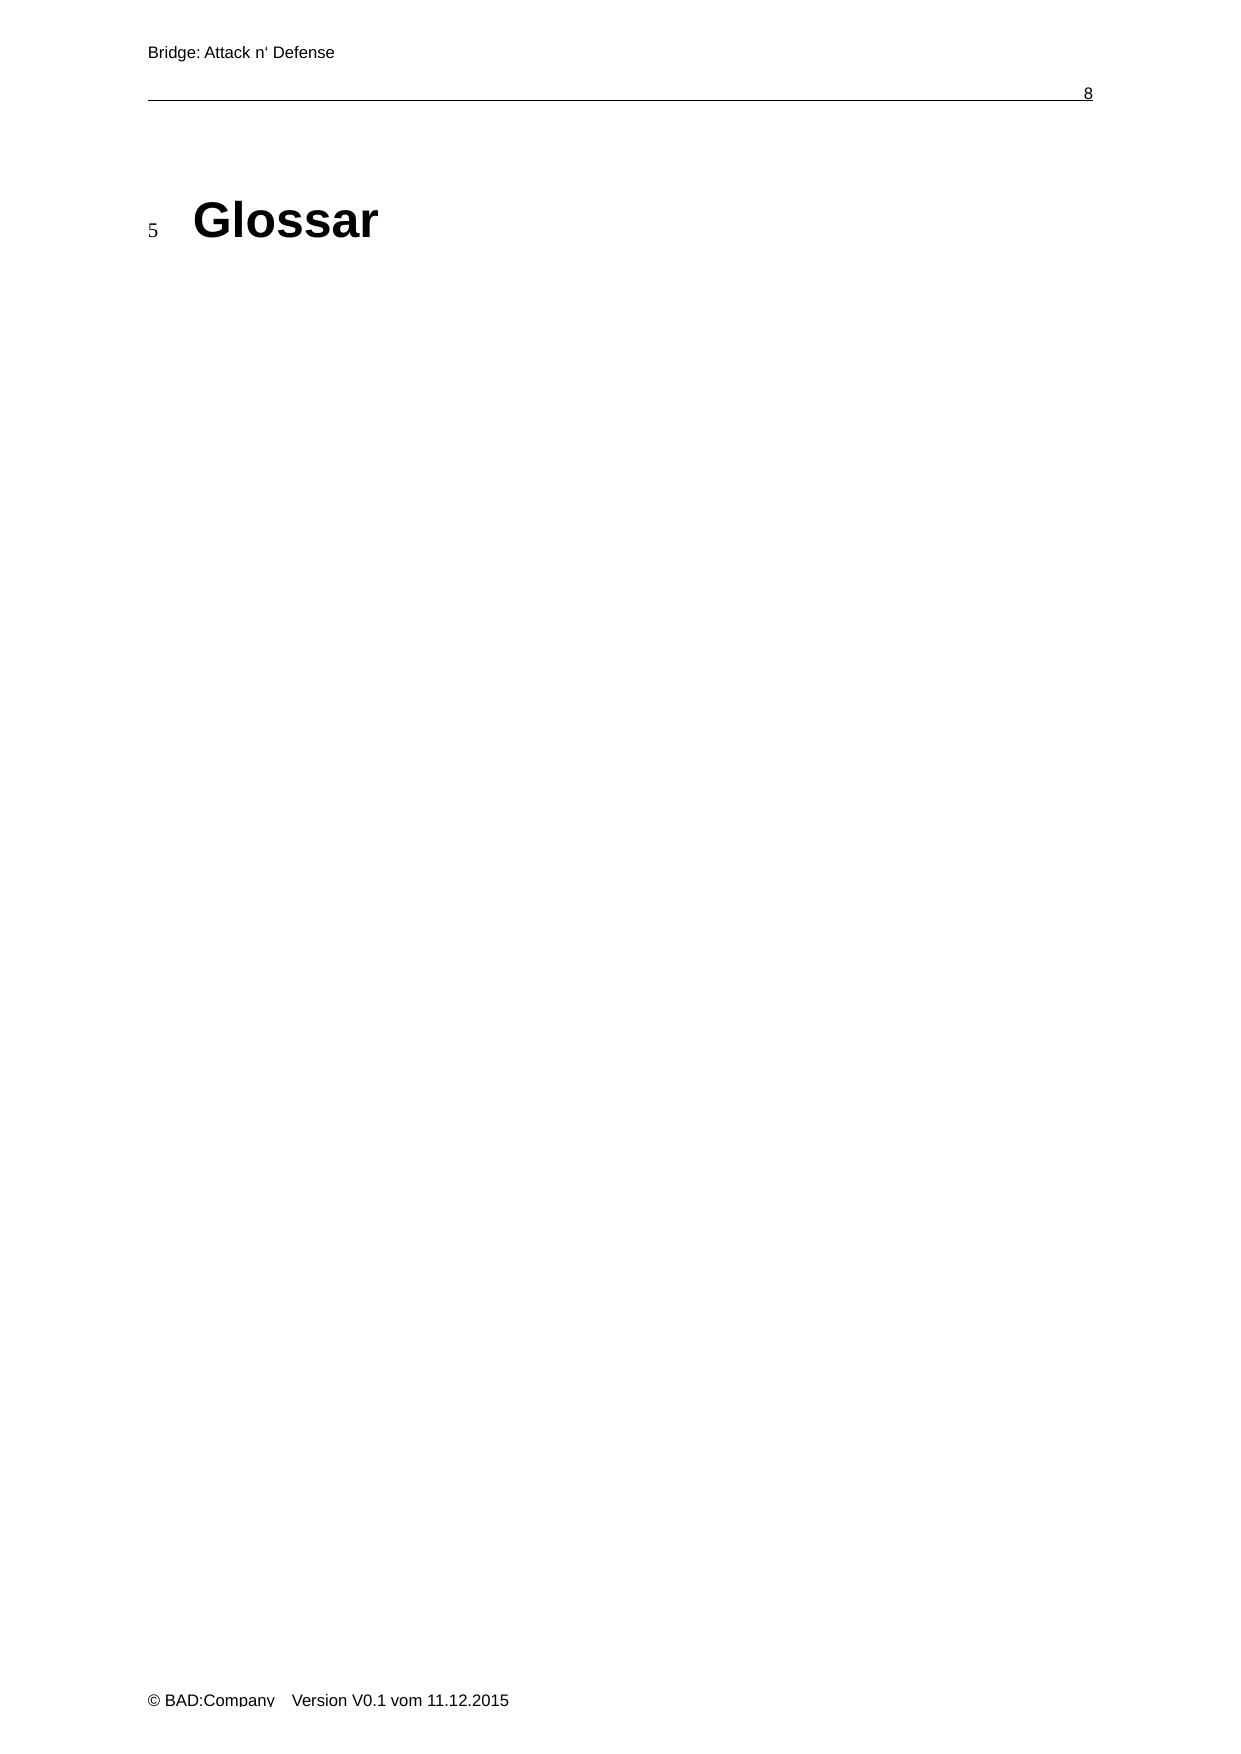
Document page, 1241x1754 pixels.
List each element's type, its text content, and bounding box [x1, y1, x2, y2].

subtitle Glossar [148, 181, 1092, 248]
